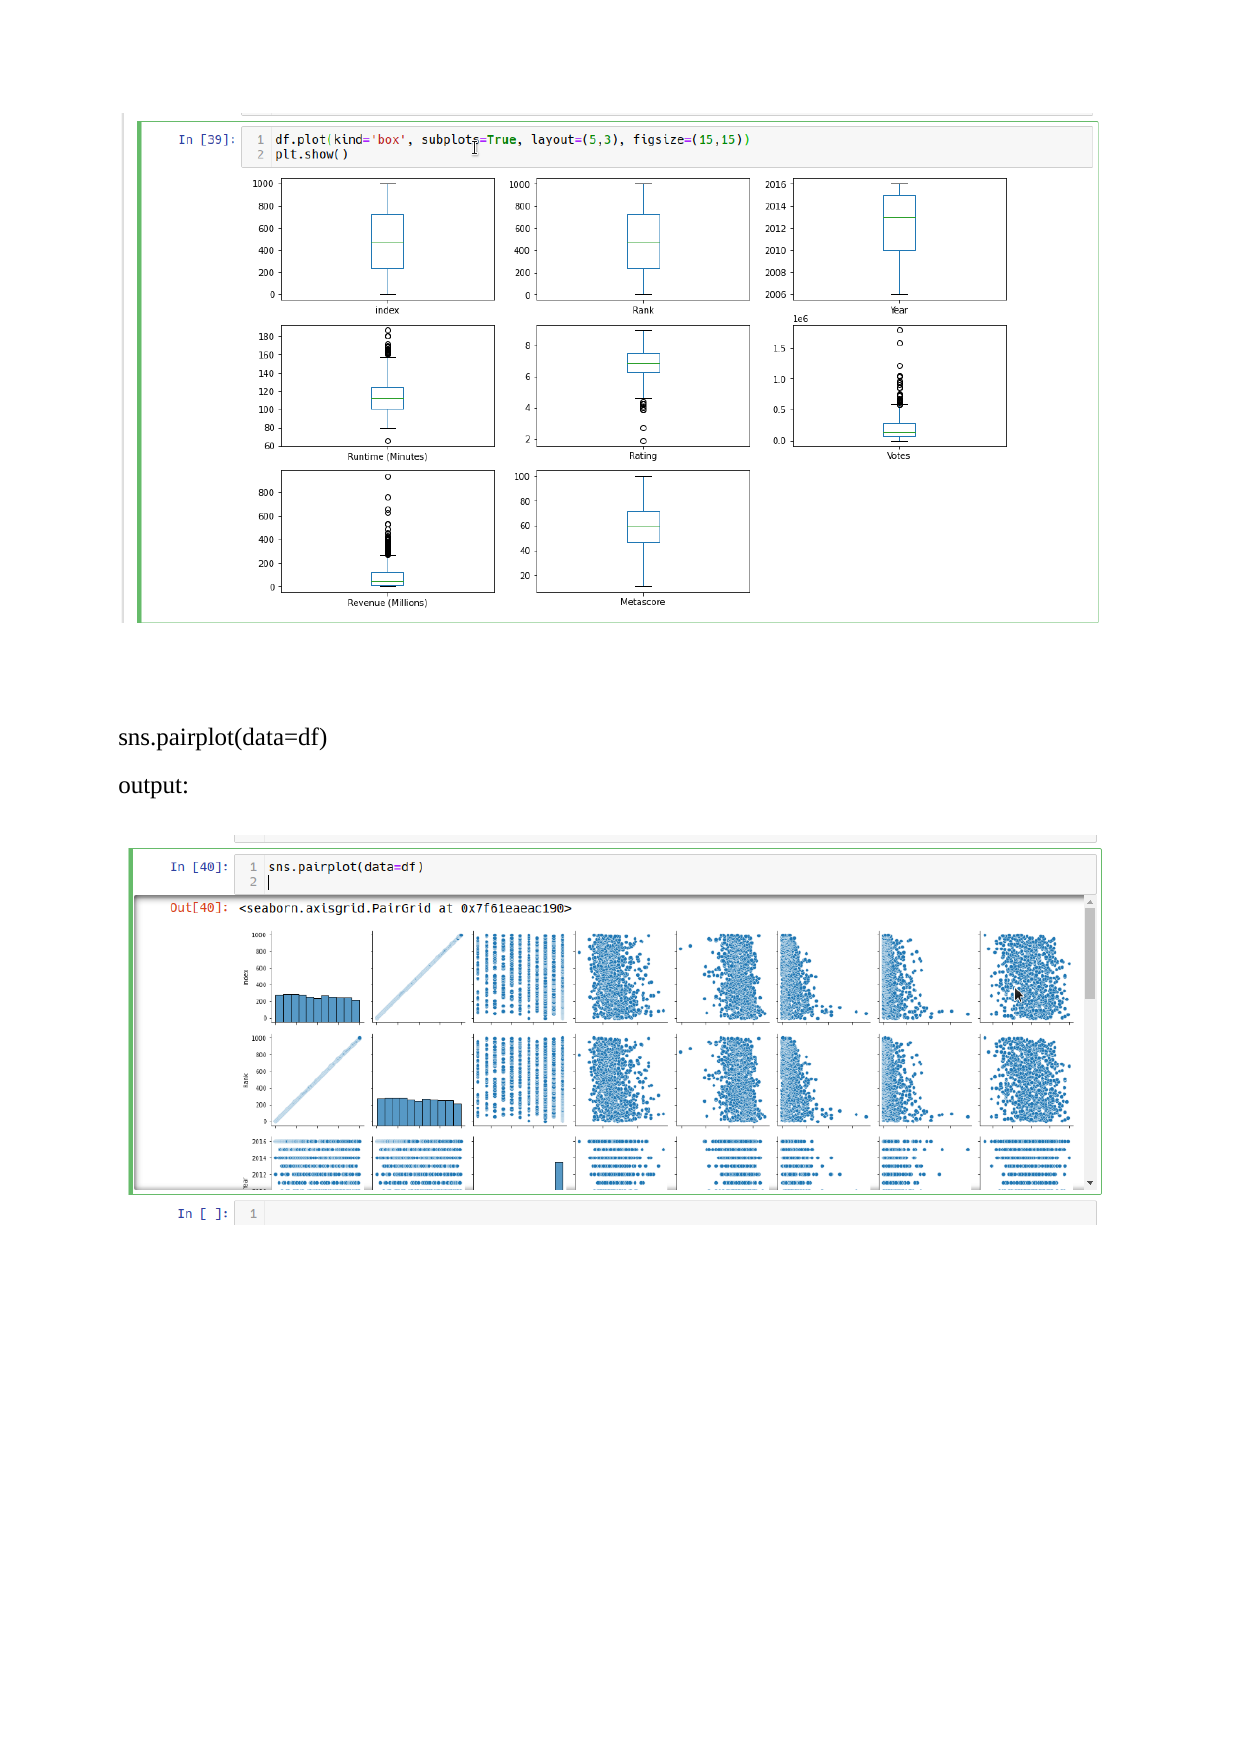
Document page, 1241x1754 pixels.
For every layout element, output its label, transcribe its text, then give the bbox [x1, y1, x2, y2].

text output: [118, 770, 1122, 799]
picture [121, 113, 1102, 623]
text sns.pairplot(data=df) [118, 722, 1122, 751]
picture [120, 835, 1109, 1225]
